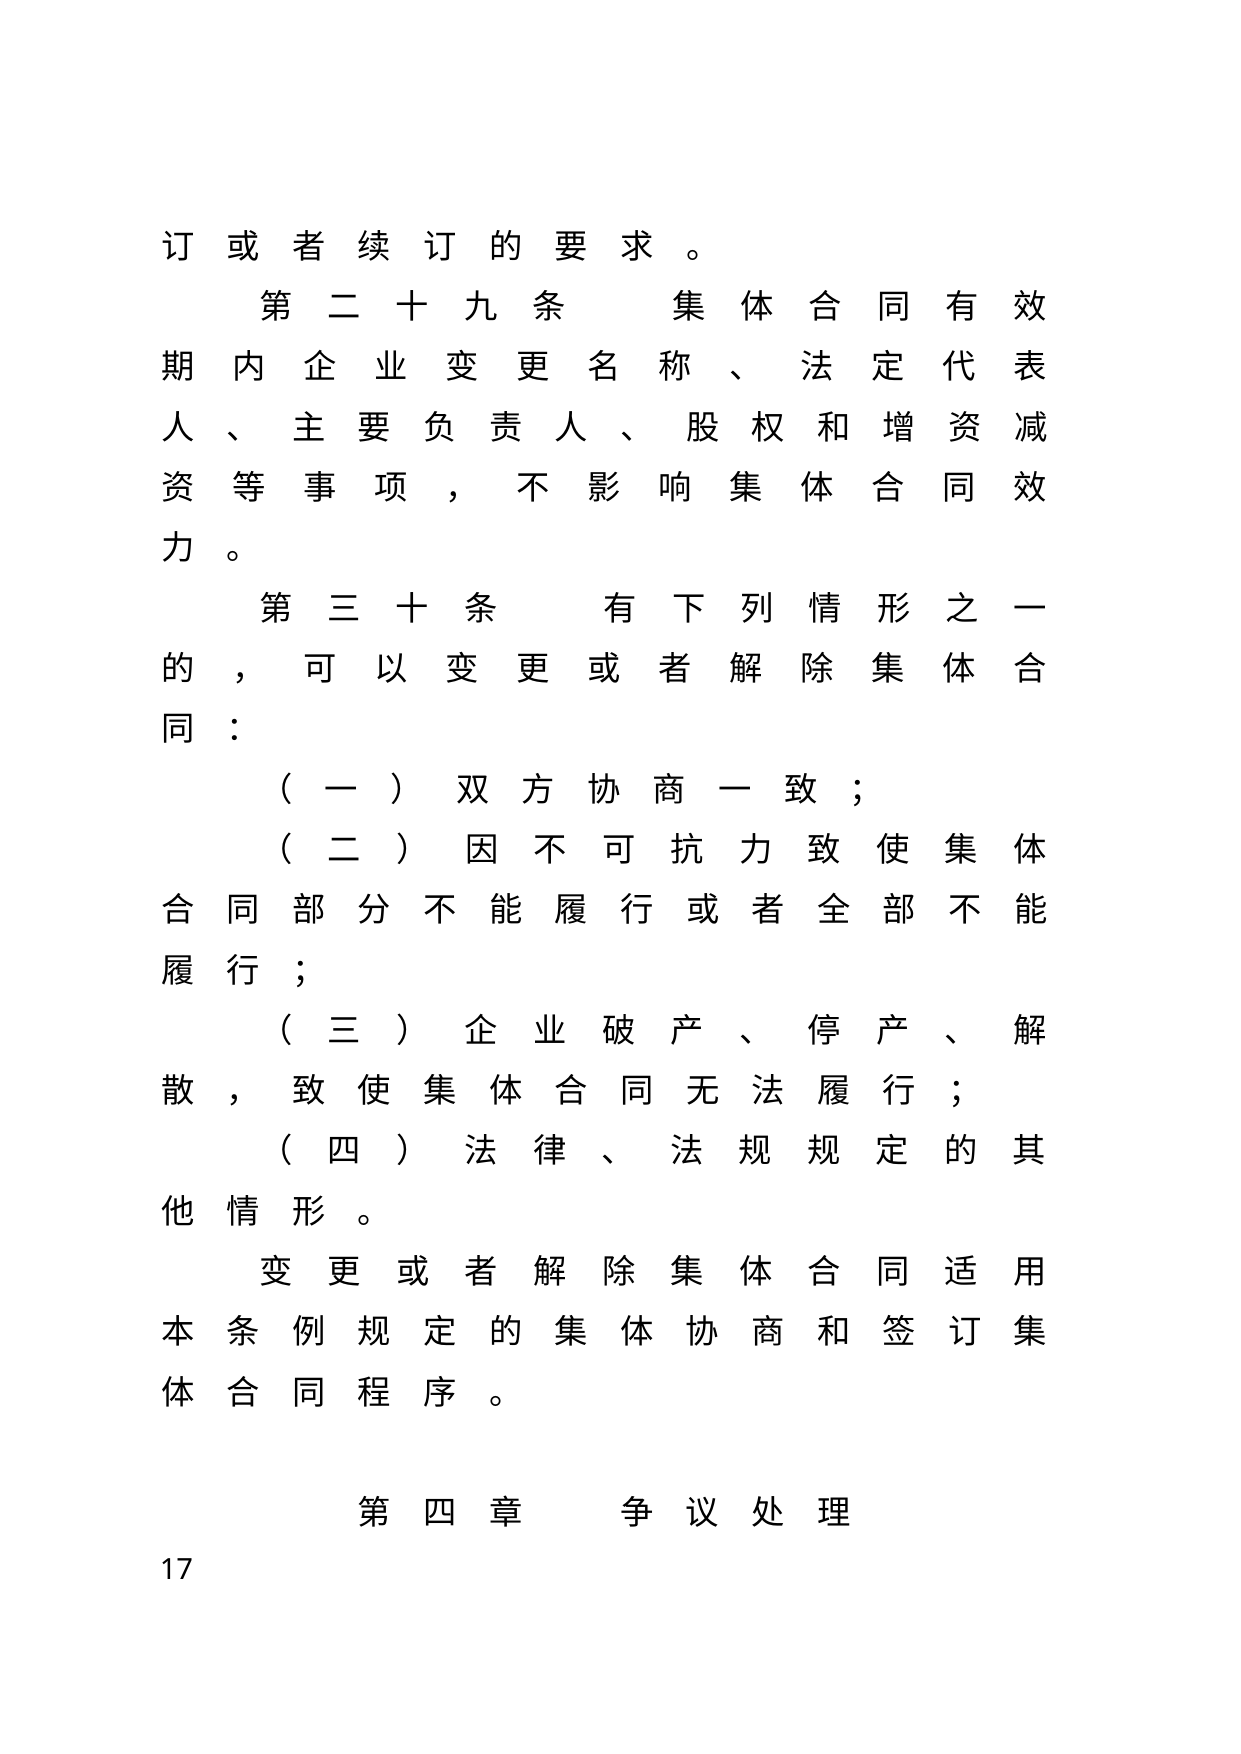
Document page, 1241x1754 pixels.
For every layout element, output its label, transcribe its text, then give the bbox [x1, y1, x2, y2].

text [161, 213, 1079, 274]
text 变更或者解除集体合同适用本条例规定的集体协商和签订集体合同程序。 [161, 1239, 1079, 1420]
text 第四章 争议处理 [161, 1480, 1079, 1540]
text 第三十条 有下列情形之一的，可以变更或者解除集体合同： [161, 575, 1079, 756]
text （三）企业破产、停产、解散，致使集体合同无法履行； [161, 998, 1079, 1118]
text （四）法律、法规规定的其他情形。 [161, 1118, 1079, 1239]
text （一）双方协商一致； [161, 756, 1079, 817]
text （二）因不可抗力致使集体合同部分不能履行或者全部不能履行； [161, 817, 1079, 998]
text 第二十九条 集体合同有效期内企业变更名称、法定代表人、主要负责人、股权和增资减资等事项，不影响集体合同效力。 [161, 274, 1079, 575]
